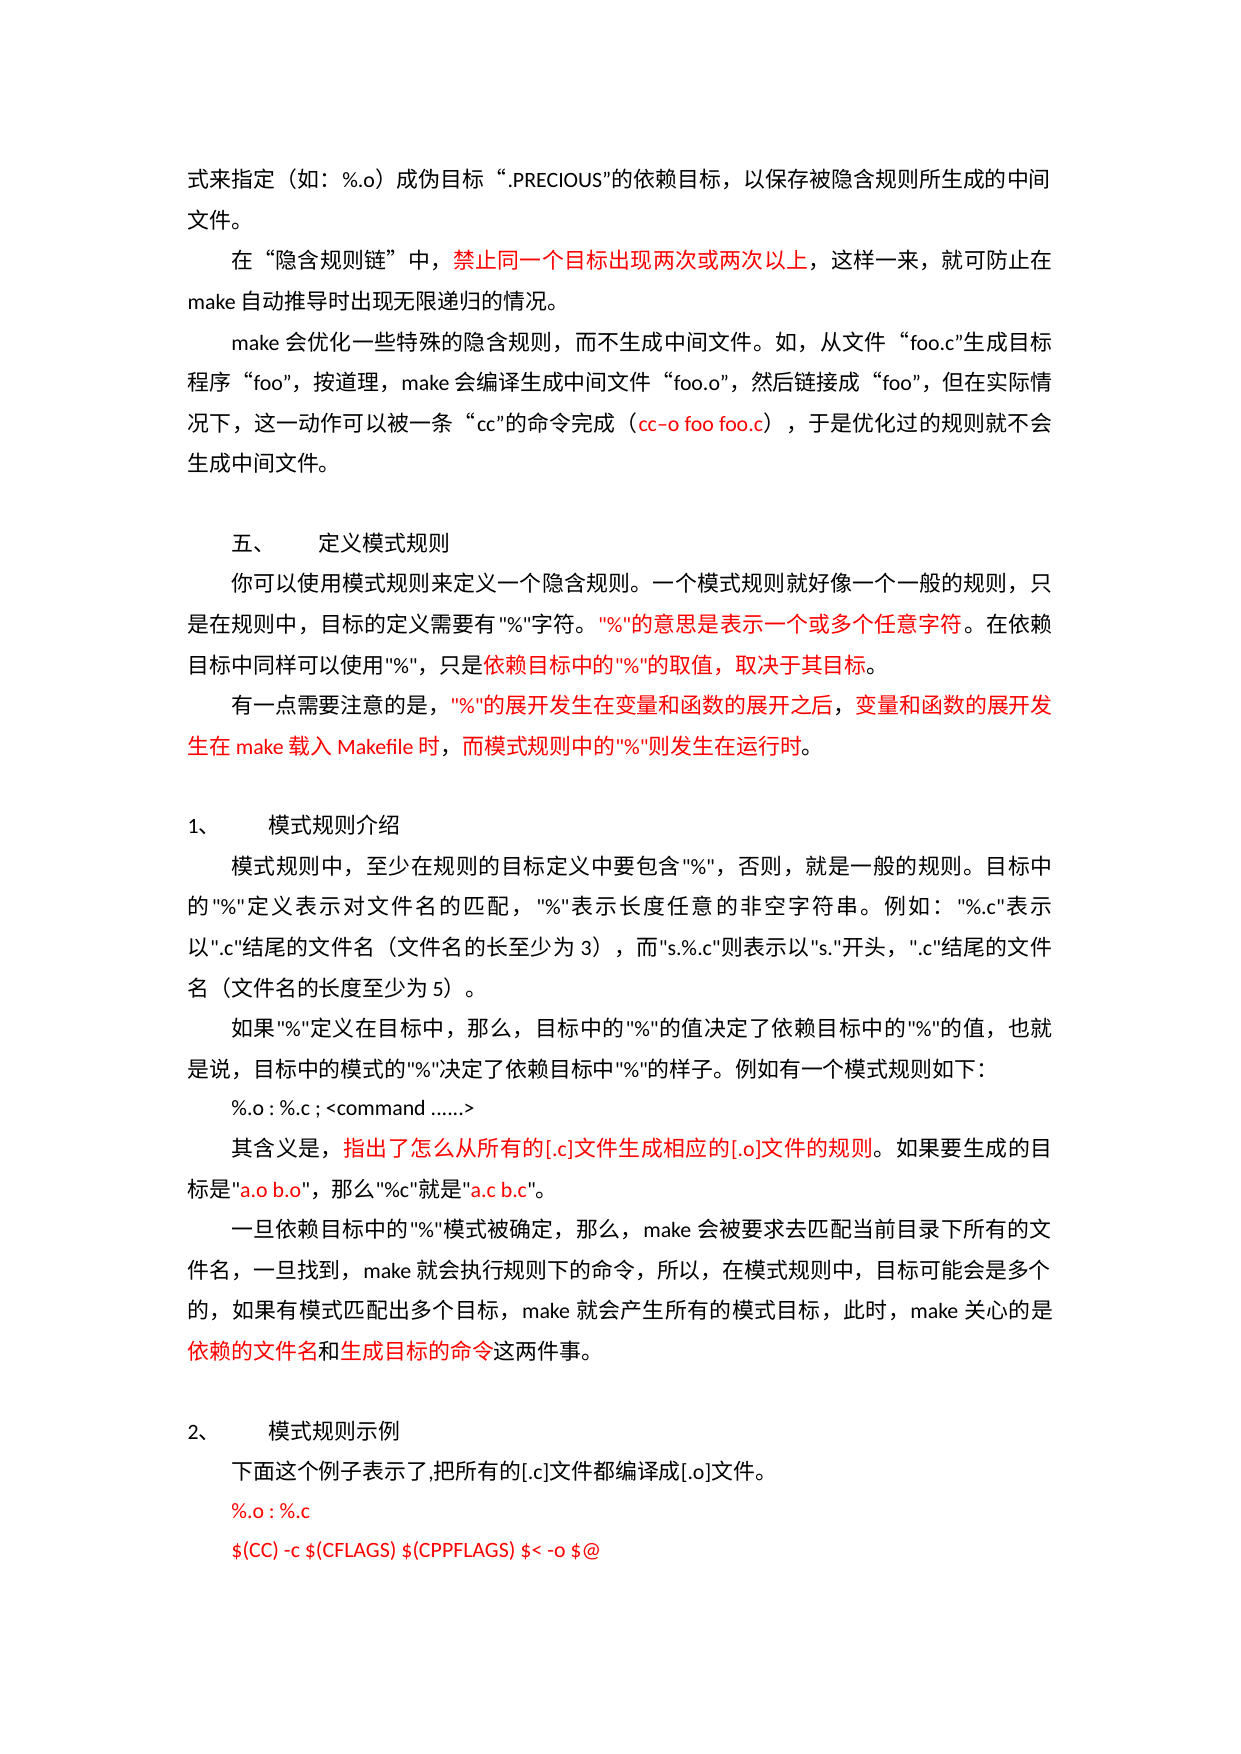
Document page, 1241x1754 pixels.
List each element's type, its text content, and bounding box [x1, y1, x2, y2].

text $(CC) -c $(CFLAGS) $(CPPFLAGS) $< -o $@ [231, 1533, 1053, 1566]
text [187, 162, 1053, 235]
list 定义模式规则 [231, 526, 1053, 558]
text 一旦依赖目标中的"%"模式被确定，那么，make 会被要求去匹配当前目录下所有的文件名，一旦找到，make 就会执行规则下的命令，所以，在模式规则中，目标可能会是多个的，如果有模式匹配出多个目标，make 就会产生所有的模式目标，此时，make 关心的是依赖的文件名和生成目标的命令这两件事。 [187, 1212, 1053, 1366]
text make 会优化一些特殊的隐含规则，而不生成中间文件。如，从文件“foo.c”生成目标程序“foo”，按道理，make 会编译生成中间文件“foo.o”，然后链接成“foo”，但在实际情况下，这一动作可以被一条“cc”的命令完成（cc–o foo foo.c），于是优化过的规则就不会生成中间文件。 [187, 324, 1053, 478]
text 你可以使用模式规则来定义一个隐含规则。一个模式规则就好像一个一般的规则，只是在规则中，目标的定义需要有"%"字符。"%"的意思是表示一个或多个任意字符。在依赖目标中同样可以使用"%"，只是依赖目标中的"%"的取值，取决于其目标。 [187, 566, 1053, 680]
text 在“隐含规则链”中，禁止同一个目标出现两次或两次以上，这样一来，就可防止在make 自动推导时出现无限递归的情况。 [187, 243, 1053, 316]
text 其含义是，指出了怎么从所有的[.c]文件生成相应的[.o]文件的规则。如果要生成的目标是"a.o b.o"，那么"%c"就是"a.c b.c"。 [187, 1131, 1053, 1204]
text 如果"%"定义在目标中，那么，目标中的"%"的值决定了依赖目标中的"%"的值，也就是说，目标中的模式的"%"决定了依赖目标中"%"的样子。例如有一个模式规则如下： [187, 1011, 1053, 1084]
text 下面这个例子表示了,把所有的[.c]文件都编译成[.o]文件。 [187, 1454, 1053, 1486]
text %.o : %.c [231, 1494, 1053, 1527]
list 模式规则示例 [187, 1413, 1053, 1446]
text 模式规则中，至少在规则的目标定义中要包含"%"，否则，就是一般的规则。目标中的"%"定义表示对文件名的匹配，"%"表示长度任意的非空字符串。例如："%.c"表示以".c"结尾的文件名（文件名的长至少为3），而"s.%.c"则表示以"s."开头，".c"结尾的文件名（文件名的长度至少为5）。 [187, 848, 1053, 1003]
list 模式规则介绍 [187, 808, 1053, 840]
text %.o : %.c ; <command ......> [187, 1092, 1053, 1124]
text 有一点需要注意的是，"%"的展开发生在变量和函数的展开之后，变量和函数的展开发生在make 载入Makefile 时，而模式规则中的"%"则发生在运行时。 [187, 688, 1053, 761]
